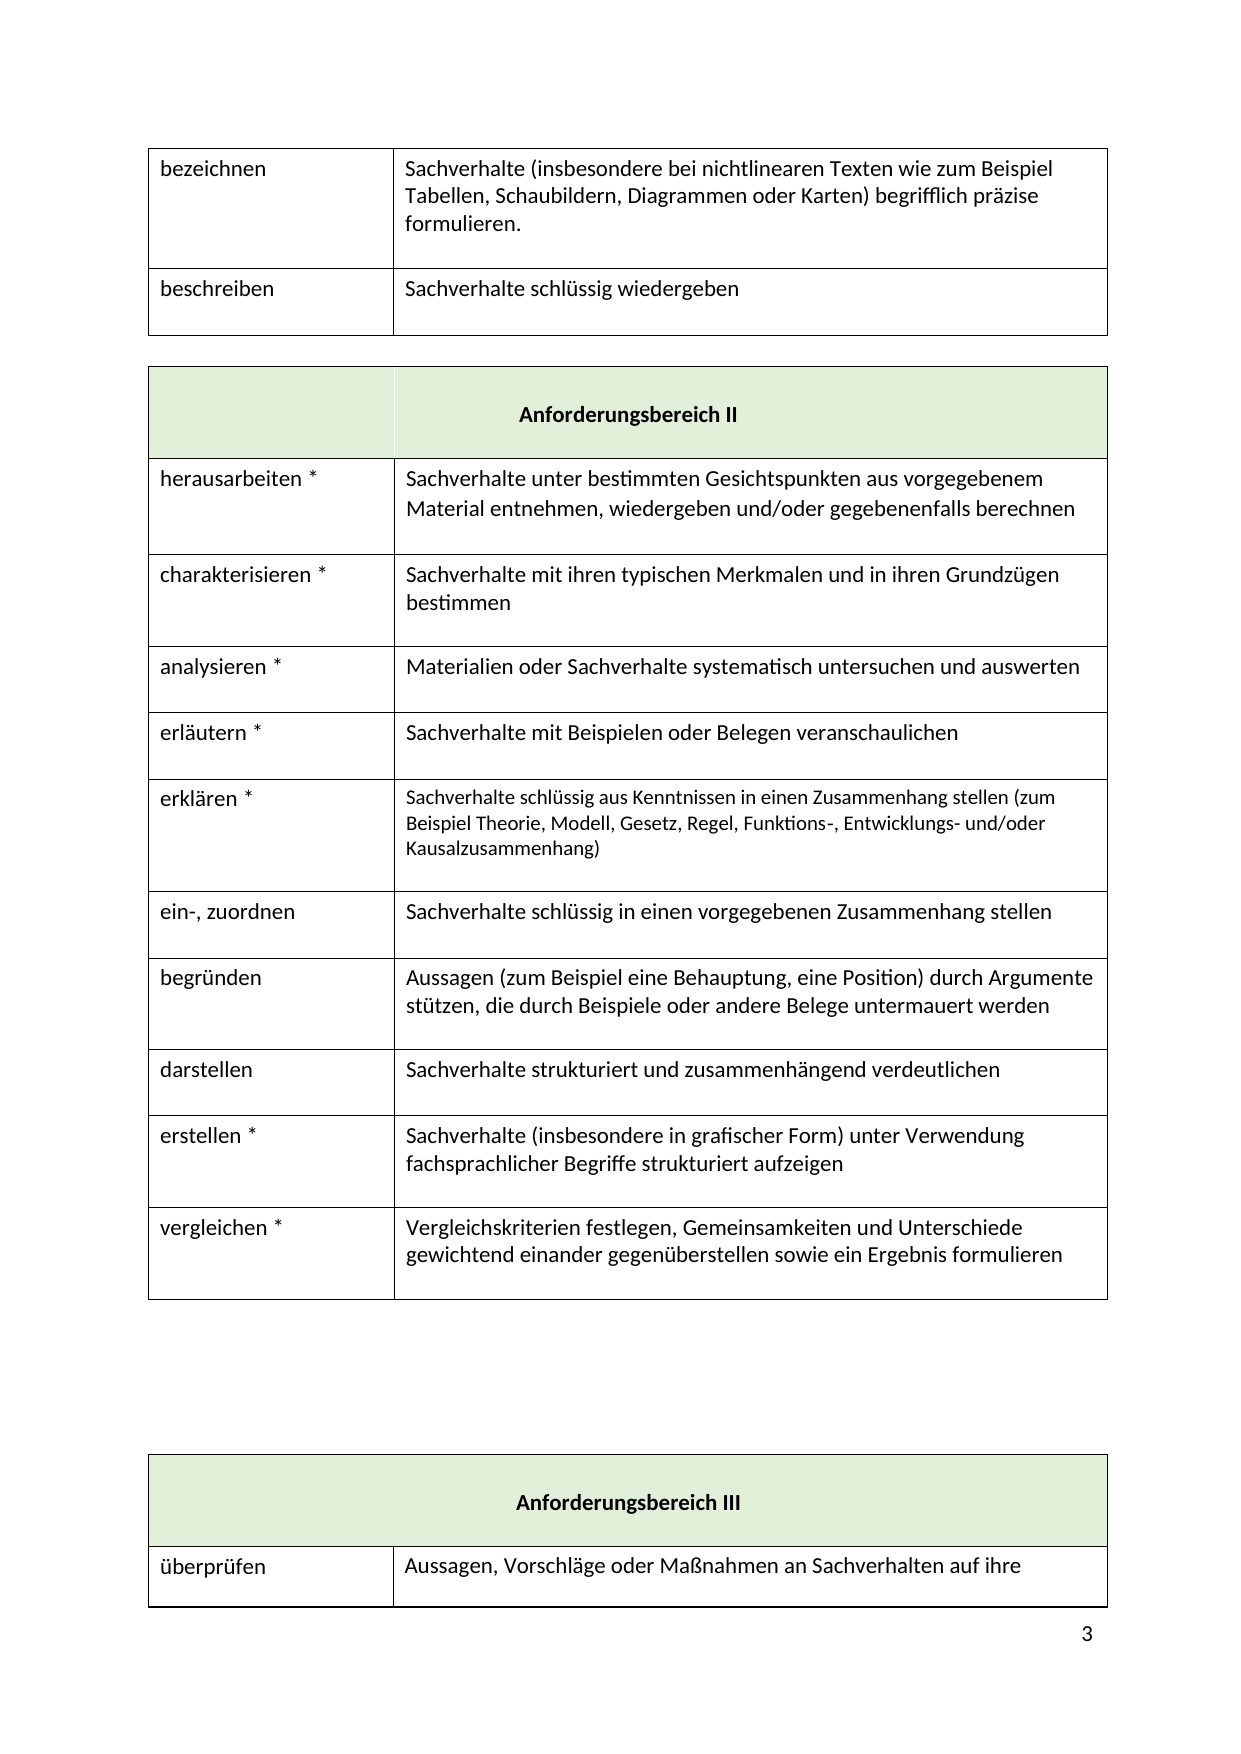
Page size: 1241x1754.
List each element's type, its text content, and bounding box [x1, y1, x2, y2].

table_cell erstellen * [149, 1116, 394, 1207]
table_cell Sachverhalte (insbesondere bei nichtlinearen Texten wie zum Beispiel Tabellen, Schaubildern, Diagrammen oder Karten) begrifflich präzise formulieren. [394, 149, 1107, 268]
table_header [149, 1455, 393, 1546]
table_cell vergleichen * [149, 1208, 394, 1298]
table_cell Sachverhalte unter bestimmten Gesichtspunkten aus vorgegebenem Material entnehmen, wiedergeben und/oder gegebenenfalls berechnen [395, 459, 1107, 554]
table_cell Sachverhalte schlüssig wiedergeben [394, 269, 1107, 335]
table_cell Sachverhalte schlüssig aus Kenntnissen in einen Zusammenhang stellen (zum Beispiel Theorie, Modell, Gesetz, Regel, Funktions-, Entwicklungs- und/oder Kausalzusammenhang) [395, 780, 1107, 891]
table_cell analysieren * [149, 647, 394, 712]
table_header [149, 367, 394, 458]
table_cell ein-, zuordnen [149, 892, 394, 957]
table_cell Sachverhalte schlüssig in einen vorgegebenen Zusammenhang stellen [395, 892, 1107, 957]
table_header Anforderungsbereich II [395, 367, 1107, 458]
table_cell Aussagen (zum Beispiel eine Behauptung, eine Position) durch Argumente stützen, die durch Beispiele oder andere Belege untermauert werden [395, 959, 1107, 1049]
table_cell erläutern * [149, 713, 394, 778]
table_cell Sachverhalte (insbesondere in grafischer Form) unter Verwendung fachsprachlicher Begriffe strukturiert aufzeigen [395, 1116, 1107, 1207]
table_cell darstellen [149, 1050, 394, 1115]
table_header Anforderungsbereich III [393, 1455, 1107, 1546]
table_cell beschreiben [149, 269, 393, 335]
table_cell begründen [149, 959, 394, 1049]
table_cell Materialien oder Sachverhalte systematisch untersuchen und auswerten [395, 647, 1107, 712]
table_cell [394, 1547, 1107, 1606]
table_cell bezeichnen [149, 149, 393, 268]
table_cell überprüfen [149, 1547, 393, 1606]
table_cell erklären * [149, 780, 394, 891]
table_cell Sachverhalte strukturiert und zusammenhängend verdeutlichen [395, 1050, 1107, 1115]
table_cell herausarbeiten * [149, 459, 394, 554]
table_cell Sachverhalte mit Beispielen oder Belegen veranschaulichen [395, 713, 1107, 778]
table_cell Sachverhalte mit ihren typischen Merkmalen und in ihren Grundzügen bestimmen [395, 555, 1107, 646]
table_cell charakterisieren * [149, 555, 394, 646]
table_cell Vergleichskriterien festlegen, Gemeinsamkeiten und Unterschiede gewichtend einander gegenüberstellen sowie ein Ergebnis formulieren [395, 1208, 1107, 1298]
